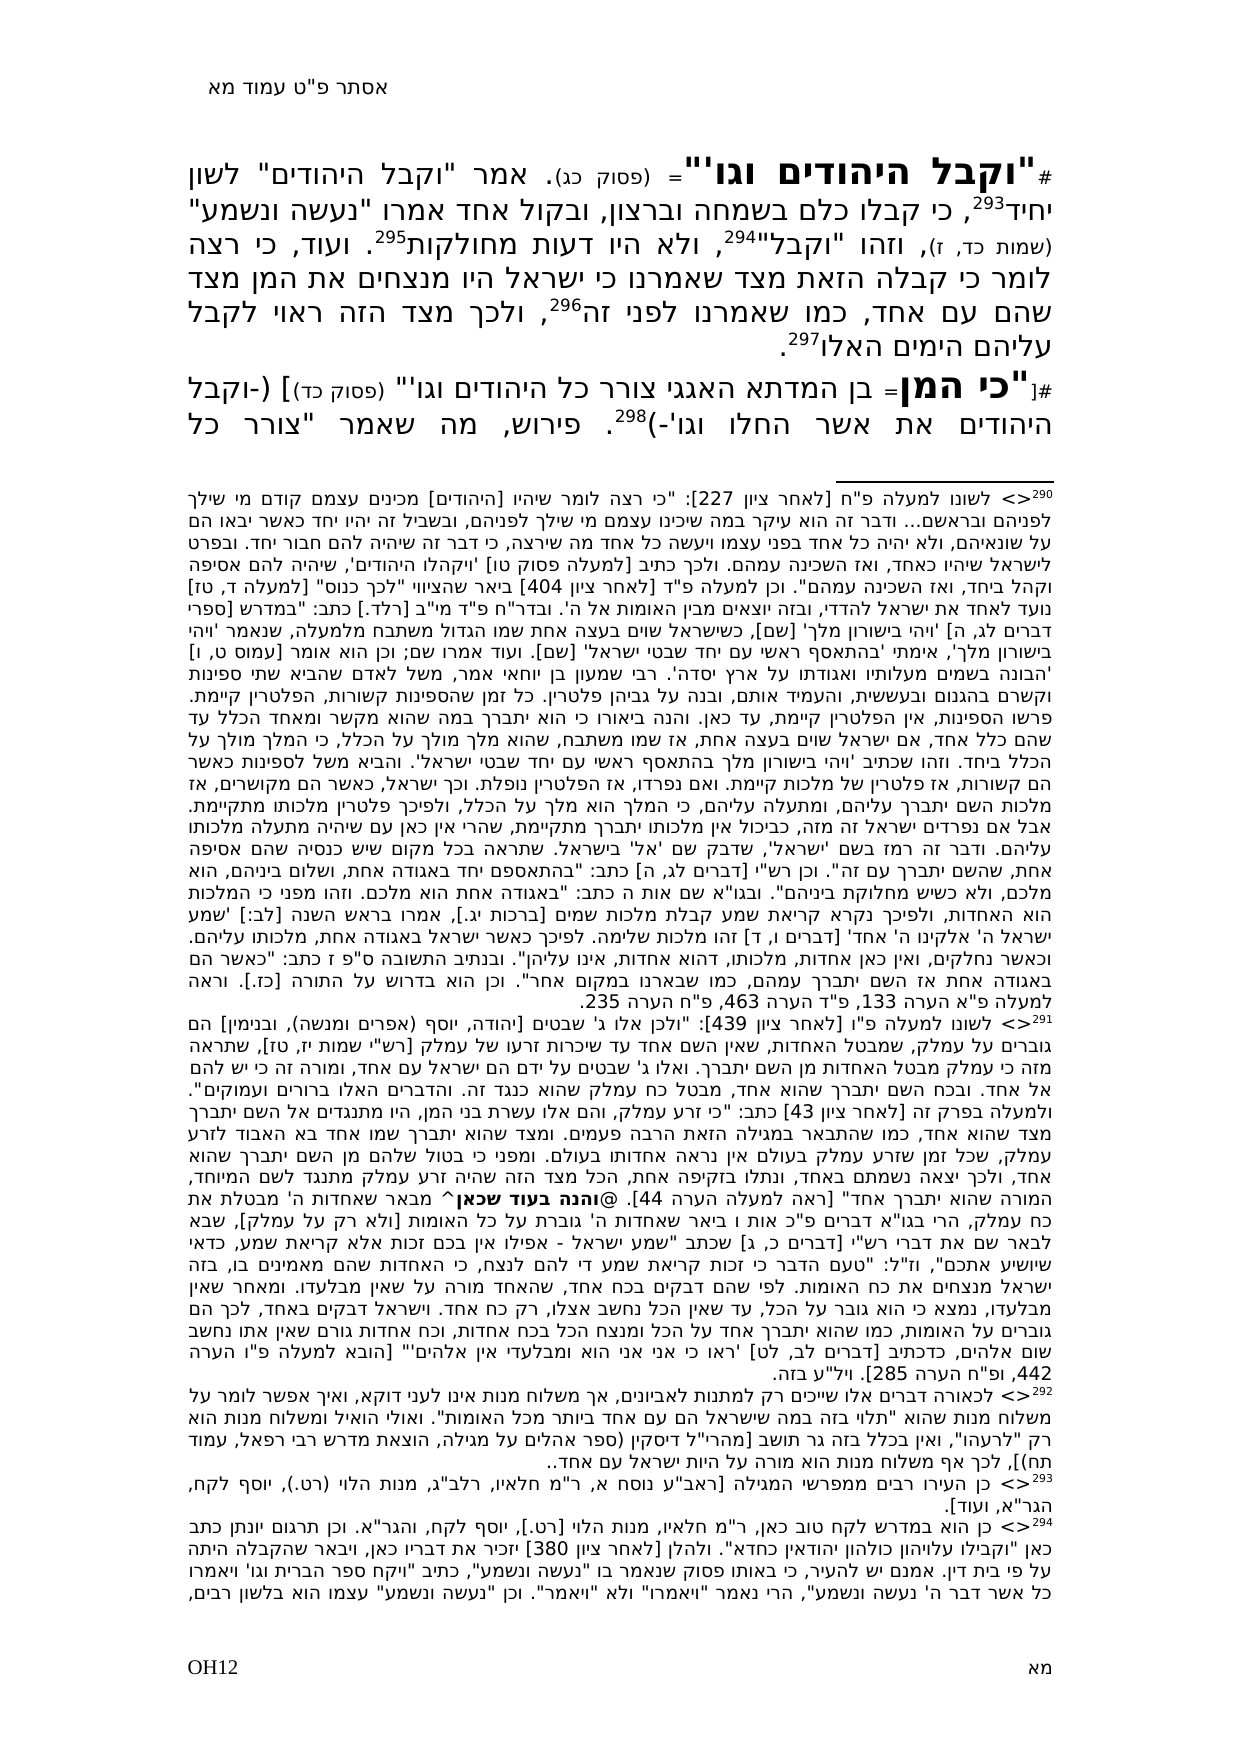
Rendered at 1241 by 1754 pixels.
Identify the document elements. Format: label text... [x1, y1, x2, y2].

text #"וקבל היהודים וגו'"= (פסוק כג). אמר "וקבל היהודים" לשון יחיד, כי קבלו כלם בשמחה וברצון, ובקול אחד אמרו "נעשה ונשמע" (שמות כד, ז), וזהו "וקבל", ולא היו דעות מחולקות. ועוד, כי רצה לומר כי קבלה הזאת מצד שאמרנו כי ישראל היו מנצחים את המן מצד שהם עם אחד, כמו שאמרנו לפני זה, ולכך מצד הזה ראוי לקבל עליהם הימים האלו. [187, 150, 1053, 363]
text #["כי המן= בן המדתא האגגי צורר כל היהודים וגו'" (פסוק כד)] (-וקבל היהודים את אשר החלו וגו'-). פירוש, מה שאמר "צורר כל היהודים", לא בשביל שהיה מקנא בהן או שלא היה מעשיהן של ישראל ישרים בעיניו, רק כי עצם היהודים היה המן שונא אותם. לכך אמר "צורר כל היהודים", מאחר שהוא צורר כל היהודים, אם כן השנאה הזאת לא בשביל שום קנאה, רק כי כל אשר נקרא בשם "יהודי" היה שונא אותו. ולכך "הפיל פור עליהם להומם ולאבדם", אמר "להומם", דבר זה שייך לנפש, שהוא מקבל מהומה וחרדה. "לאבדם" הוא בגופם. [187, 363, 1053, 441]
